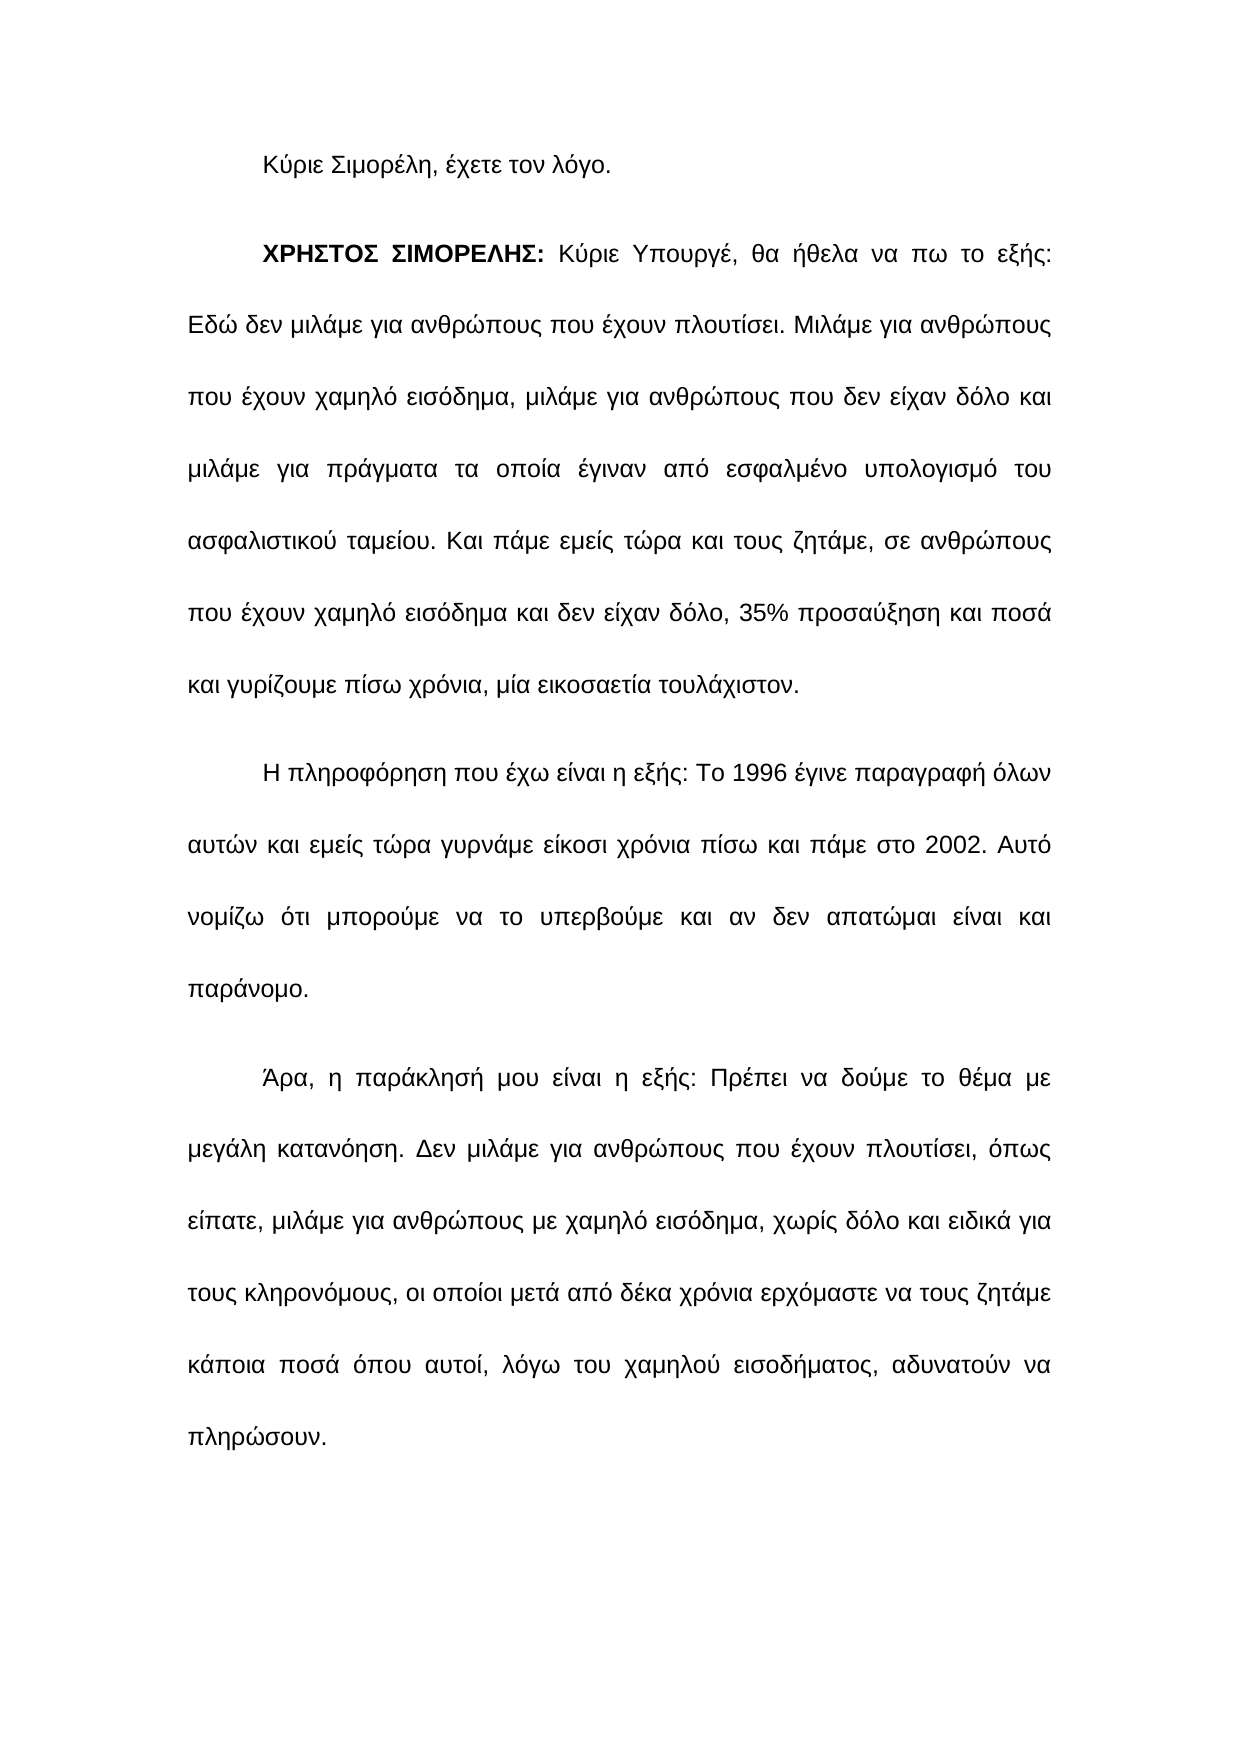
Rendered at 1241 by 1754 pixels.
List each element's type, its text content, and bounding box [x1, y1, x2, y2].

text Άρα, η παράκλησή μου είναι η εξής: Πρέπει να δούμε το θέμα με μεγάλη κατανόηση. Δεν μιλάμε για ανθρώπους που έχουν πλουτίσει, όπως είπατε, μιλάμε για ανθρώπους με χαμηλό εισόδημα, χωρίς δόλο και ειδικά για τους κληρονόμους, οι οποίοι μετά από δέκα χρόνια ερχόμαστε να τους ζητάμε κάποια ποσά όπου αυτοί, λόγω του χαμηλού εισοδήματος, αδυνατούν να πληρώσουν. [187, 1062, 1053, 1451]
text Η πληροφόρηση που έχω είναι η εξής: Το 1996 έγινε παραγραφή όλων αυτών και εμείς τώρα γυρνάμε είκοσι χρόνια πίσω και πάμε στο 2002. Αυτό νομίζω ότι μπορούμε να το υπερβούμε και αν δεν απατώμαι είναι και παράνομο. [187, 758, 1053, 1003]
text Κύριε Σιμορέλη, έχετε τον λόγο. [187, 150, 1053, 179]
text ΧΡΗΣΤΟΣ ΣΙΜΟΡΕΛΗΣ: Κύριε Υπουργέ, θα ήθελα να πω το εξής: Εδώ δεν μιλάμε για ανθρώπους που έχουν πλουτίσει. Μιλάμε για ανθρώπους που έχουν χαμηλό εισόδημα, μιλάμε για ανθρώπους που δεν είχαν δόλο και μιλάμε για πράγματα τα οποία έγιναν από εσφαλμένο υπολογισμό του ασφαλιστικού ταμείου. Και πάμε εμείς τώρα και τους ζητάμε, σε ανθρώπους που έχουν χαμηλό εισόδημα και δεν είχαν δόλο, 35% προσαύξηση και ποσά και γυρίζουμε πίσω χρόνια, μία εικοσαετία τουλάχιστον. [187, 238, 1053, 698]
